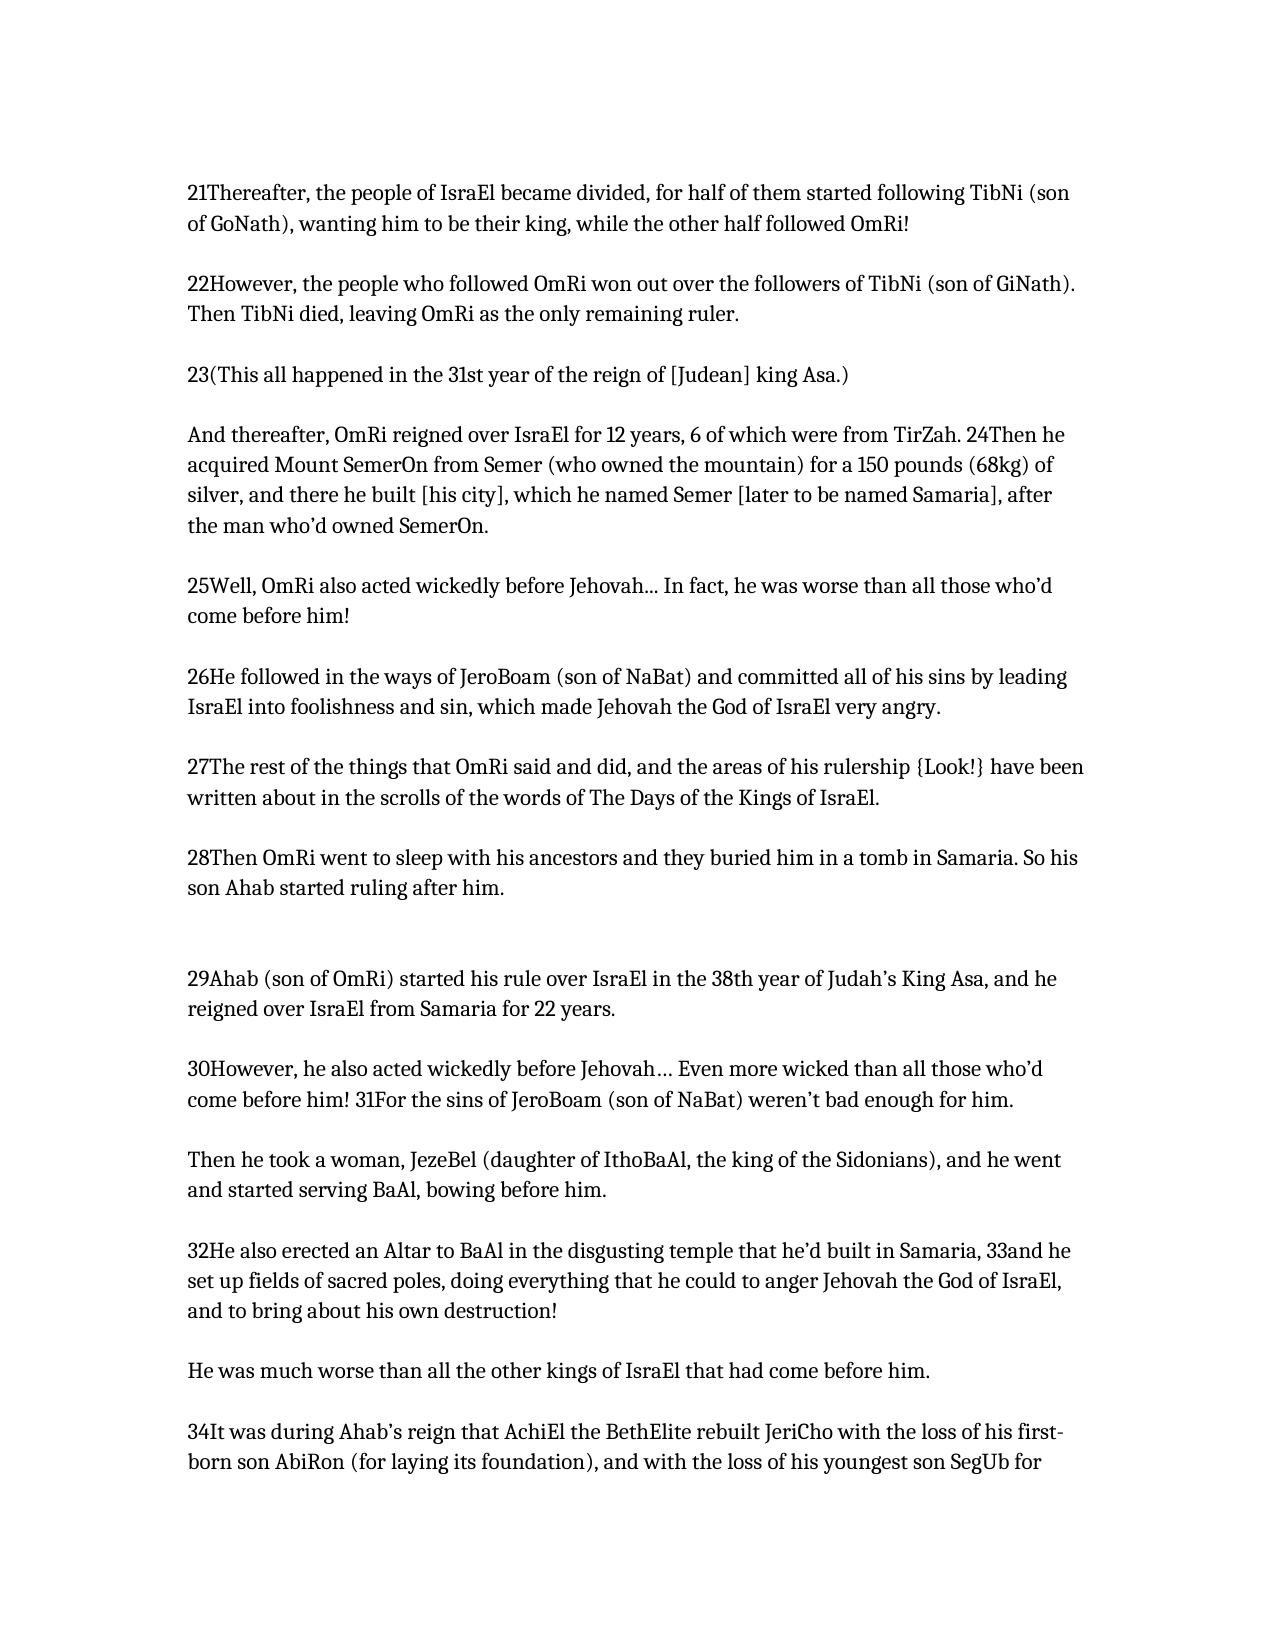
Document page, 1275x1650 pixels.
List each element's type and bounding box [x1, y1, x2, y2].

text [187, 150, 1087, 1475]
